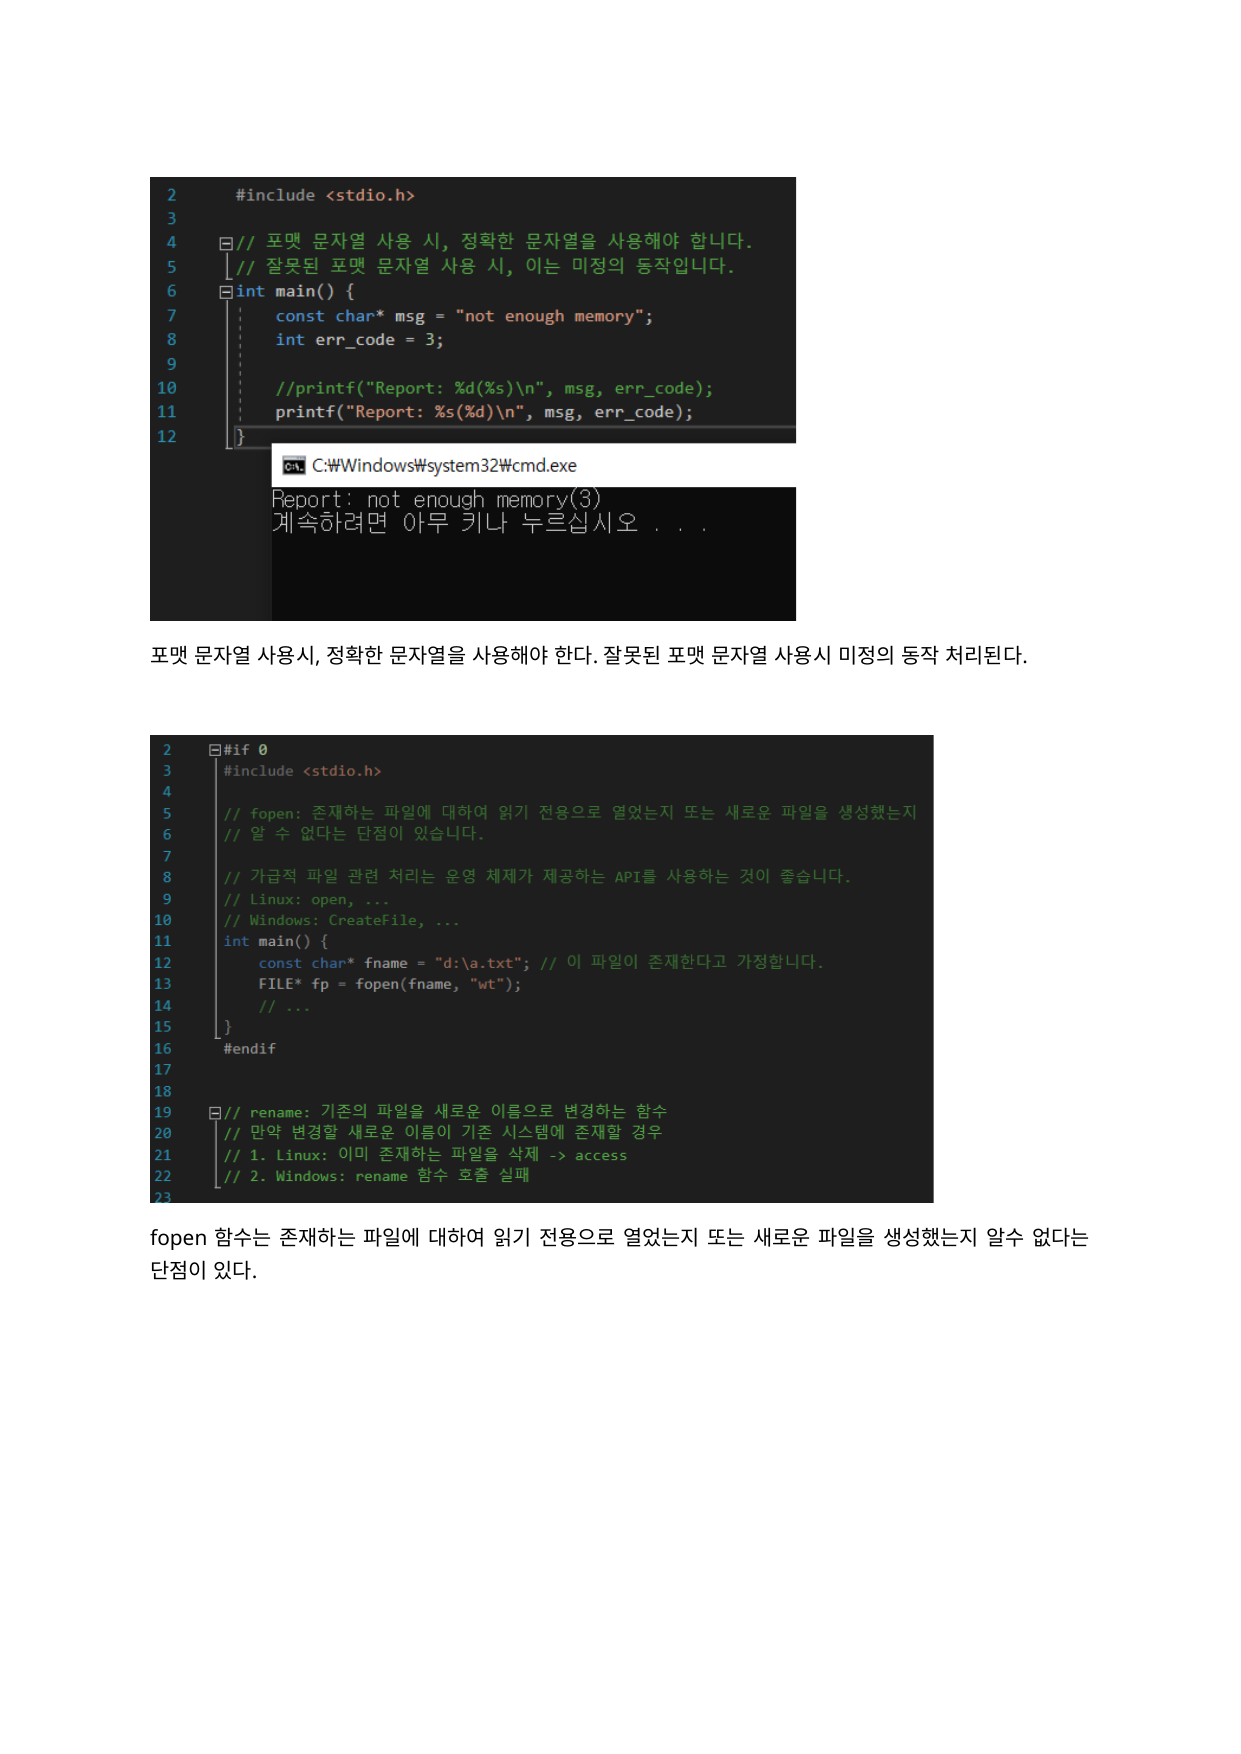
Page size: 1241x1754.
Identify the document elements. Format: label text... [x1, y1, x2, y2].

picture [150, 735, 934, 1203]
text 포맷 문자열 사용시, 정확한 문자열을 사용해야 한다. 잘못된 포맷 문자열 사용시 미정의 동작 처리된다. [150, 639, 1090, 669]
text fopen 함수는 존재하는 파일에 대하여 읽기 전용으로 열었는지 또는 새로운 파일을 생성했는지 알수 없다는 단점이 있다. [150, 1221, 1090, 1284]
picture [150, 177, 797, 621]
